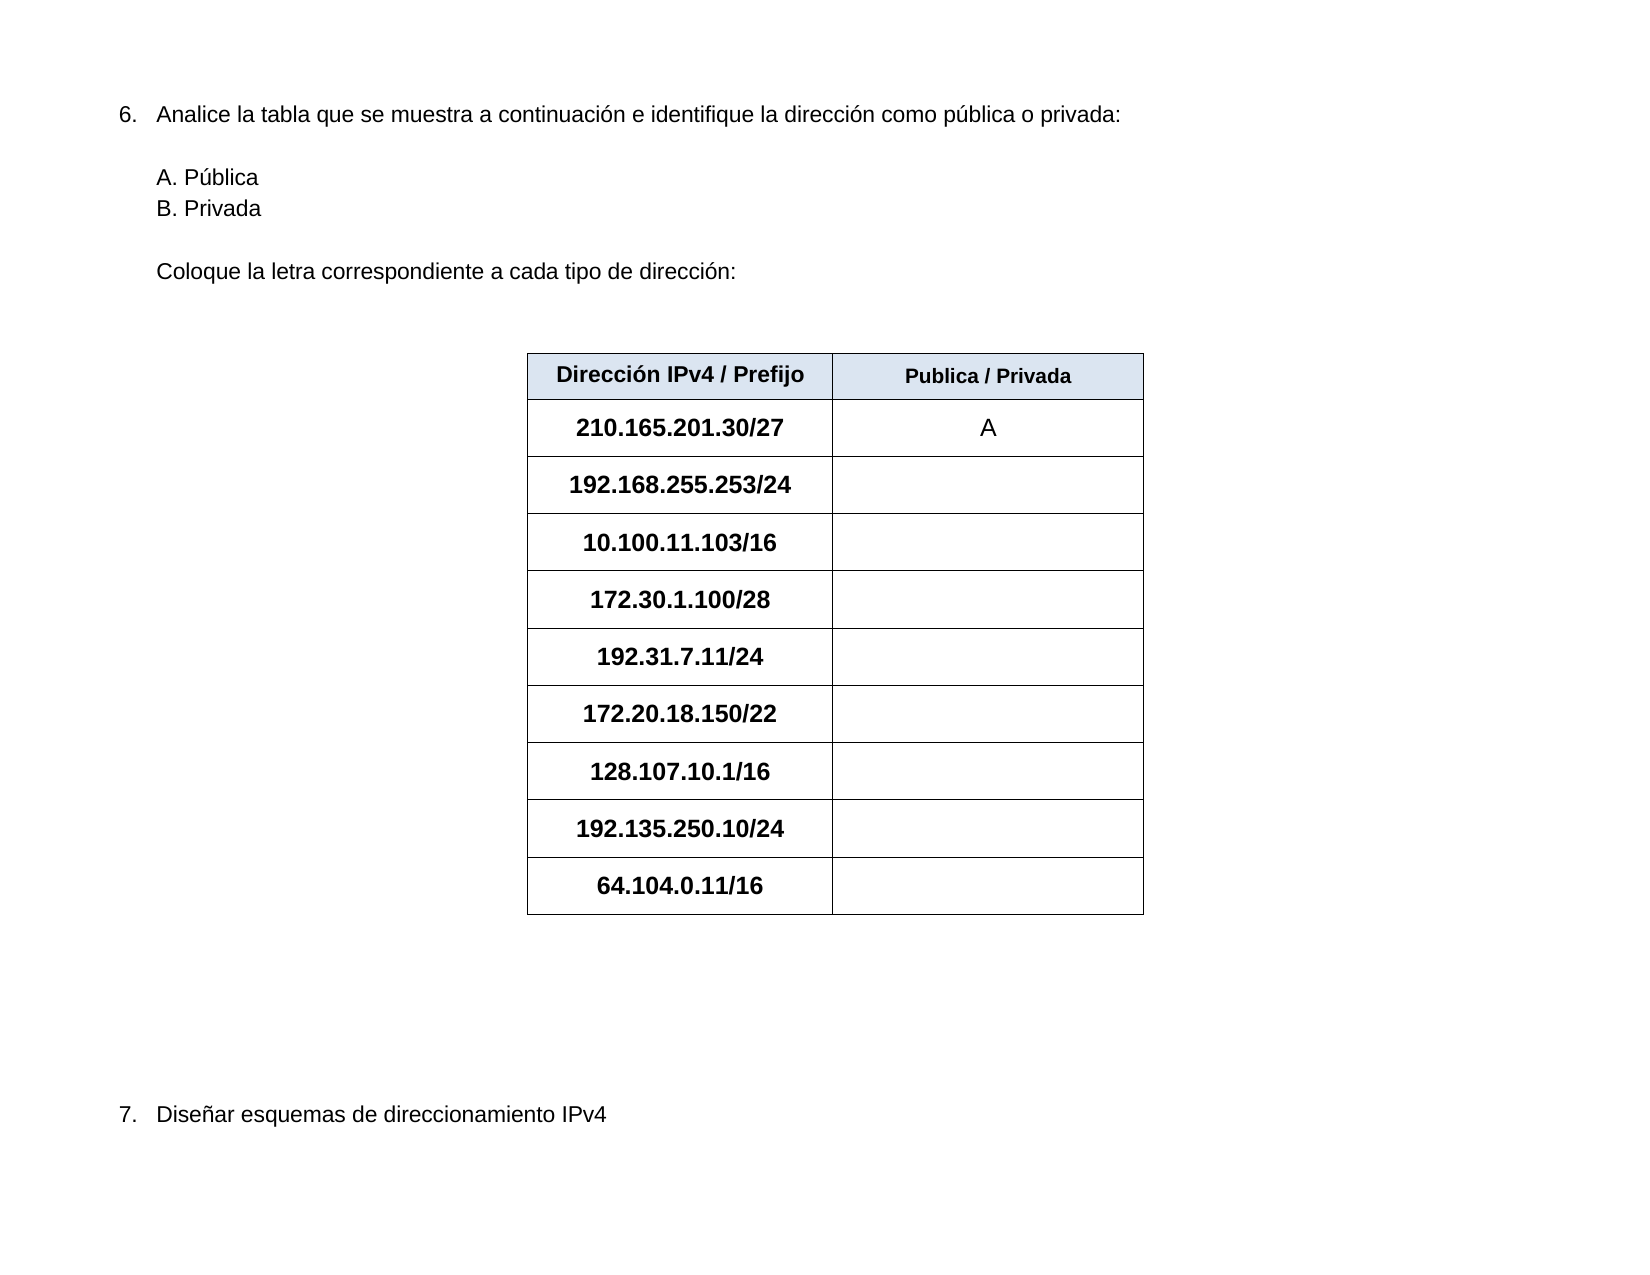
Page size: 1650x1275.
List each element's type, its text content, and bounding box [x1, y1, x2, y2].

table_cell 192.168.255.253/24 [528, 457, 832, 513]
table_cell [833, 571, 1143, 628]
table_cell [833, 629, 1143, 685]
table_header Dirección IPv4 / Prefijo [528, 354, 832, 399]
table_cell [833, 858, 1143, 913]
table_cell 210.165.201.30/27 [528, 400, 832, 456]
table_cell 172.20.18.150/22 [528, 686, 832, 742]
table_cell [833, 686, 1143, 742]
list Analice la tabla que se muestra a continuación e identifique la dirección como pública o privada: [119, 98, 1552, 129]
table_cell [833, 743, 1143, 799]
table_cell [833, 457, 1143, 513]
text B. Privada [156, 192, 1552, 223]
table_cell 172.30.1.100/28 [528, 571, 832, 628]
table_cell [833, 800, 1143, 856]
list Diseñar esquemas de direccionamiento IPv4 [119, 1097, 1552, 1128]
table_cell A [833, 400, 1143, 456]
text Coloque la letra correspondiente a cada tipo de dirección: [156, 254, 1552, 285]
table_cell 64.104.0.11/16 [528, 858, 832, 913]
table_cell 128.107.10.1/16 [528, 743, 832, 799]
table_cell 10.100.11.103/16 [528, 514, 832, 570]
table_cell 192.135.250.10/24 [528, 800, 832, 856]
text A. Pública [156, 160, 1552, 192]
table_header Publica / Privada [833, 354, 1143, 399]
table_cell [833, 514, 1143, 570]
table_cell 192.31.7.11/24 [528, 629, 832, 685]
